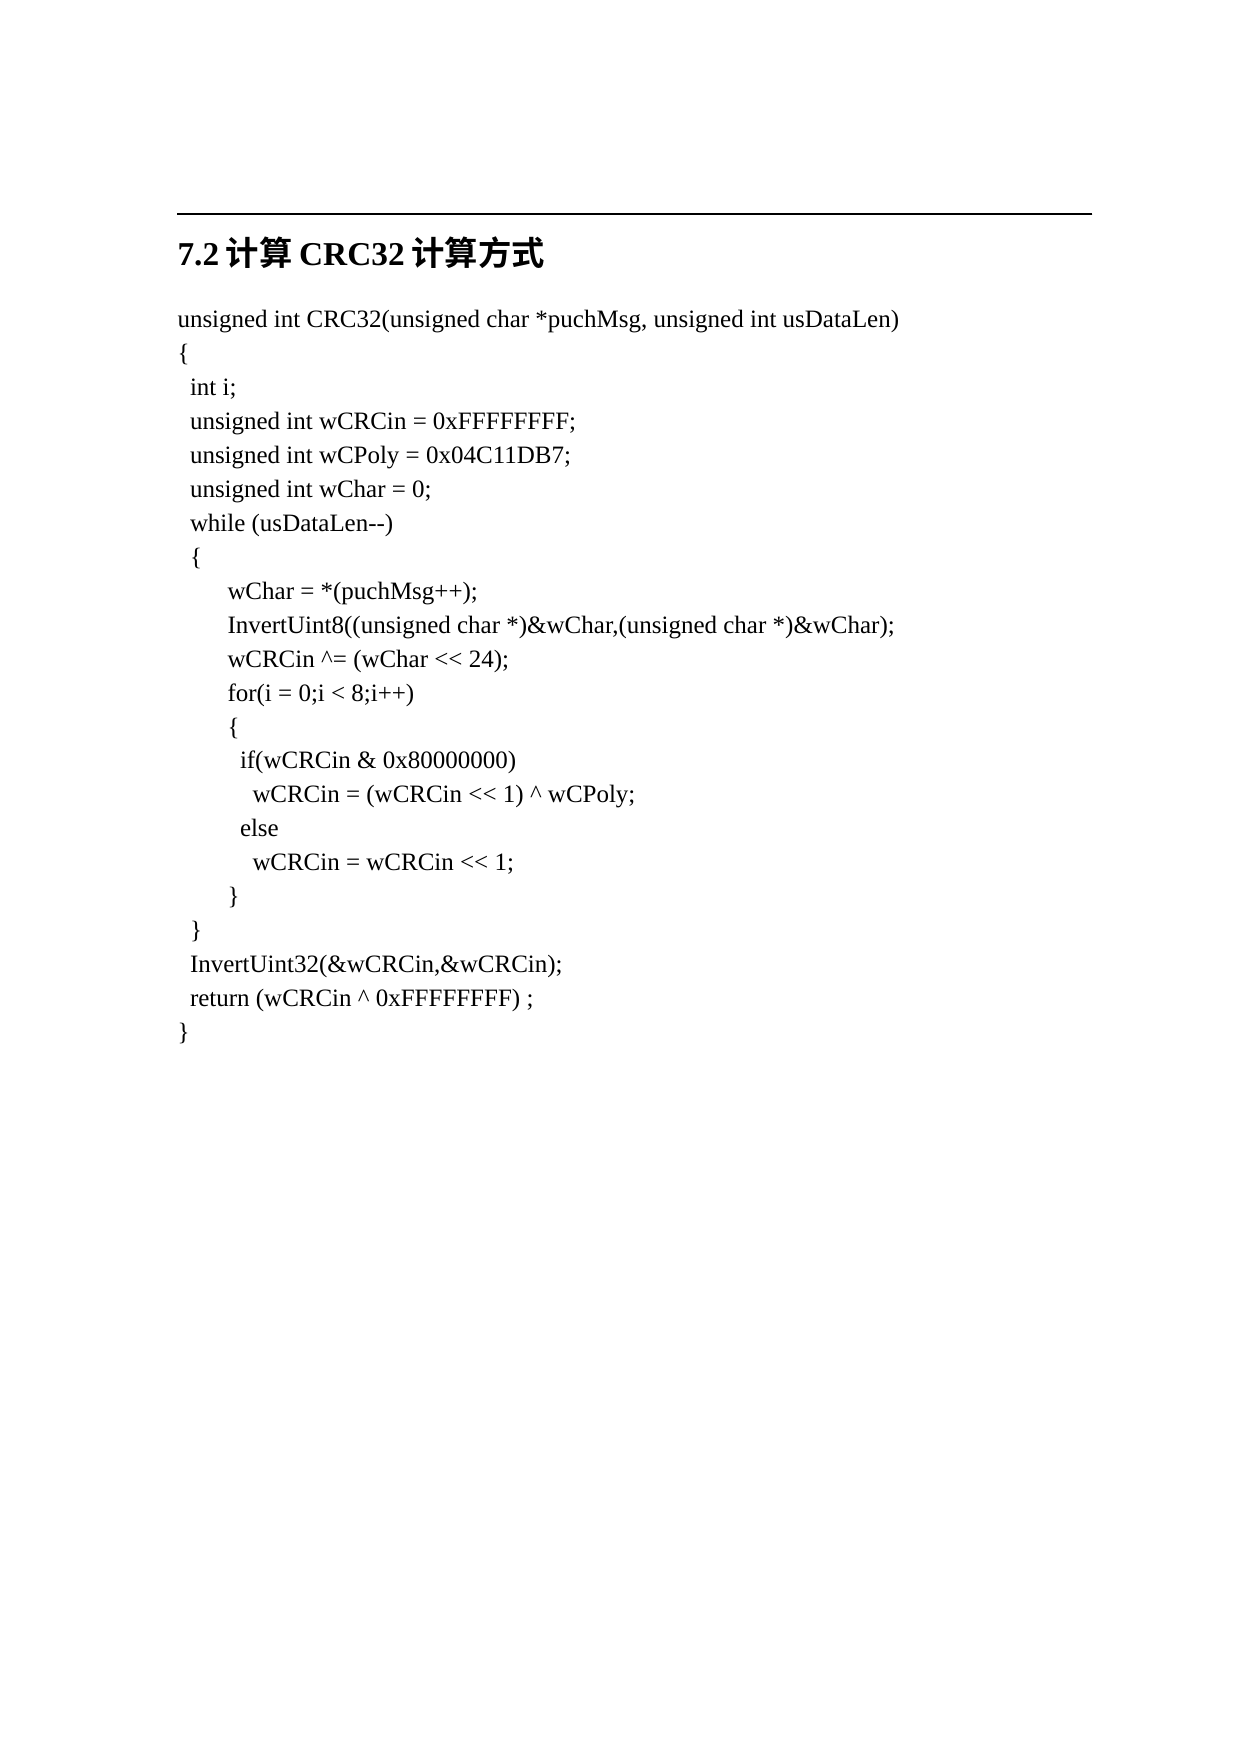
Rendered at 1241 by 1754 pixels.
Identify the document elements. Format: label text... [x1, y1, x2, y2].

text wCRCin = (wCRCin << 1) ^ wCPoly; [177, 777, 1092, 811]
text while (usDataLen--) [177, 505, 1092, 539]
text { [177, 539, 1092, 573]
text wCRCin = wCRCin << 1; [177, 845, 1092, 879]
subtitle 7.2计算CRC32计算方式 [177, 217, 1092, 284]
text { [177, 335, 1092, 369]
text } [177, 913, 1092, 947]
text wChar = *(puchMsg++); [177, 573, 1092, 607]
text } [177, 879, 1092, 913]
text } [177, 1014, 1092, 1048]
text for(i = 0;i < 8;i++) [177, 675, 1092, 709]
text unsigned int CRC32(unsigned char *puchMsg, unsigned int usDataLen) [177, 301, 1092, 335]
text unsigned int wChar = 0; [177, 471, 1092, 505]
text else [177, 811, 1092, 845]
text return (wCRCin ^ 0xFFFFFFFF) ; [177, 981, 1092, 1014]
text wCRCin ^= (wChar << 24); [177, 641, 1092, 675]
text { [177, 709, 1092, 743]
text unsigned int wCRCin = 0xFFFFFFFF; [177, 403, 1092, 437]
text int i; [177, 369, 1092, 403]
text unsigned int wCPoly = 0x04C11DB7; [177, 437, 1092, 471]
text InvertUint32(&wCRCin,&wCRCin); [177, 947, 1092, 981]
text if(wCRCin & 0x80000000) [177, 743, 1092, 777]
text InvertUint8((unsigned char *)&wChar,(unsigned char *)&wChar); [177, 607, 1092, 641]
